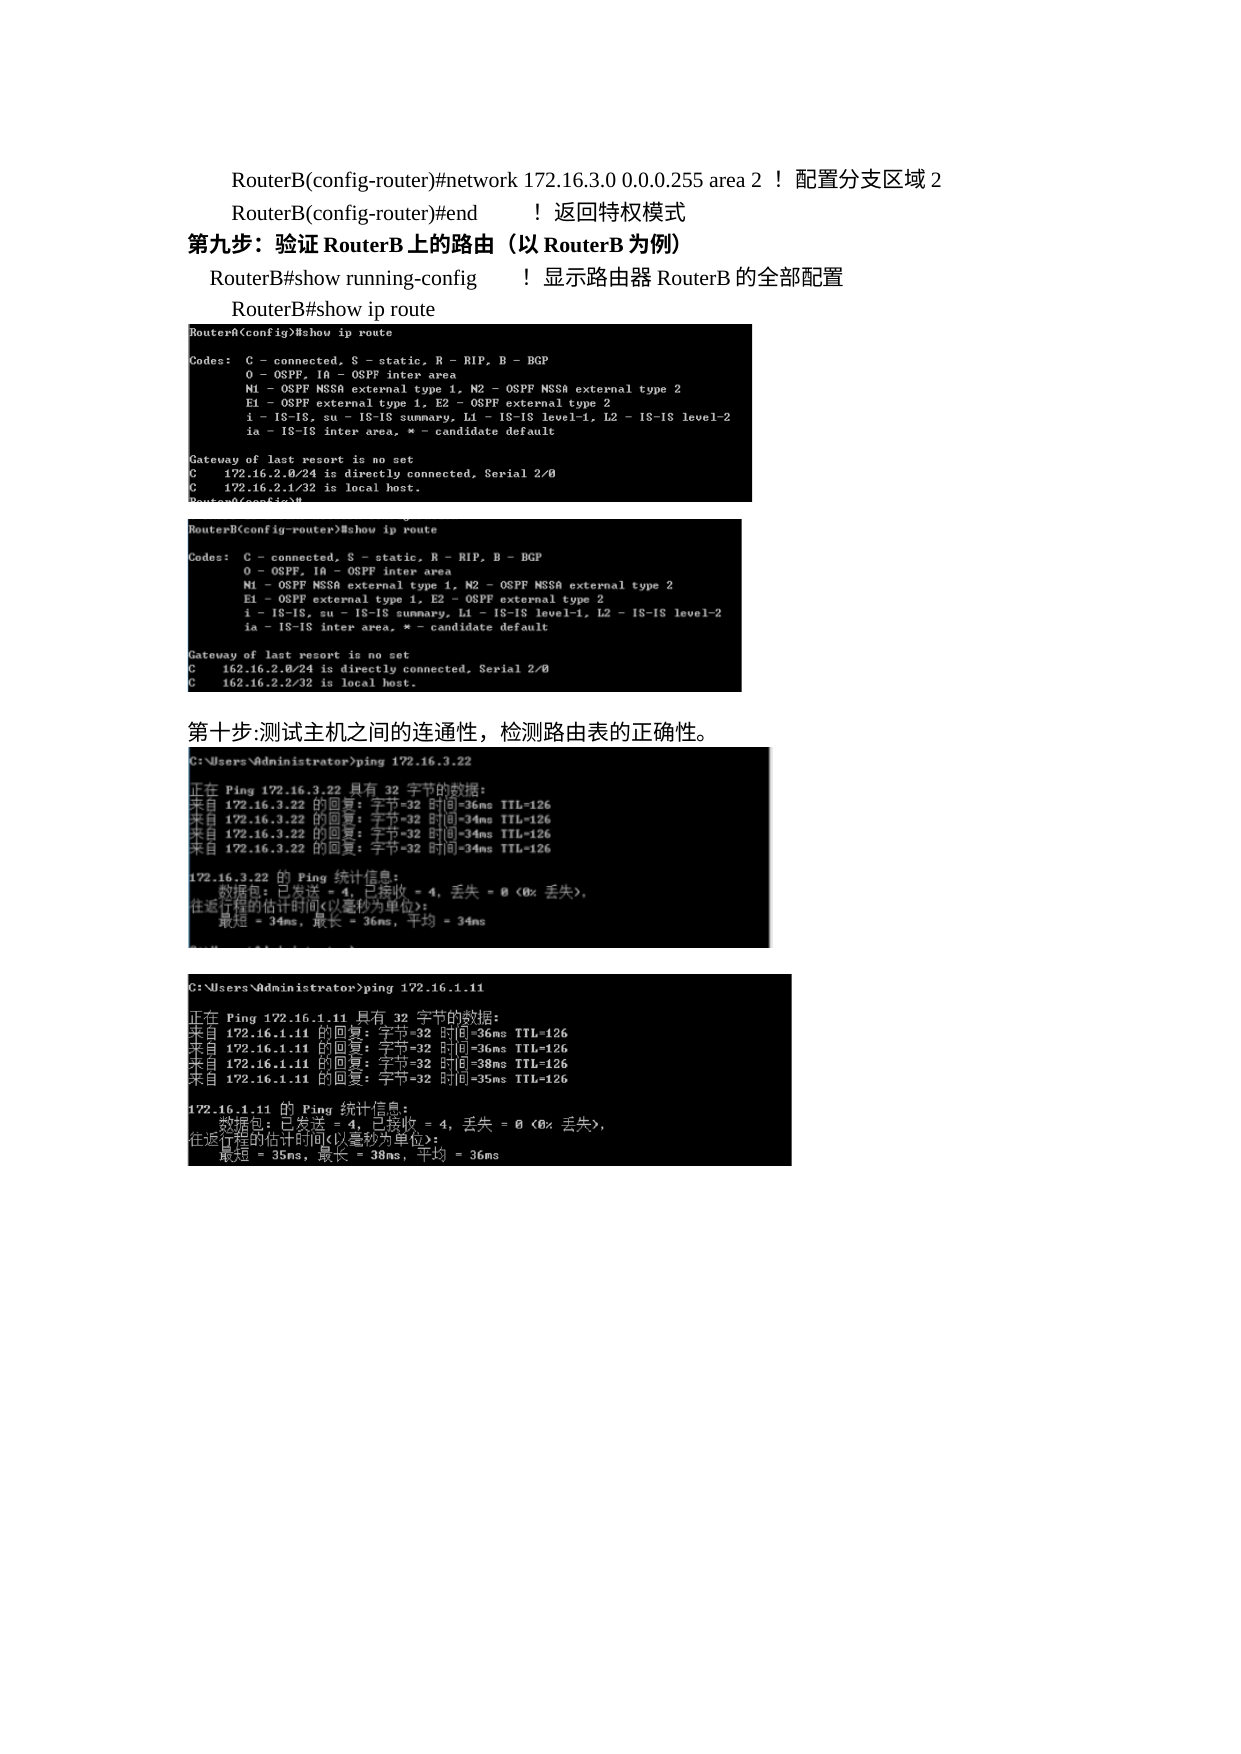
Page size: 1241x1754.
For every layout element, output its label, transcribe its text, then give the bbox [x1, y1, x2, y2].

text 第九步：验证RouterB上的路由（以RouterB为例） [187, 227, 1053, 259]
text RouterB(config-router)#end ！返回特权模式 [231, 194, 1053, 227]
picture [187, 747, 773, 948]
text RouterB#show running-config ！显示路由器RouterB的全部配置 [187, 259, 1053, 292]
picture [187, 324, 753, 502]
picture [187, 519, 742, 692]
picture [187, 974, 792, 1166]
text RouterB#show ip route [187, 292, 1053, 324]
text 第十步:测试主机之间的连通性，检测路由表的正确性。 [187, 714, 1053, 747]
text RouterB(config-router)#network 172.16.3.0 0.0.0.255 area 2 ！配置分支区域2 [231, 162, 1053, 194]
